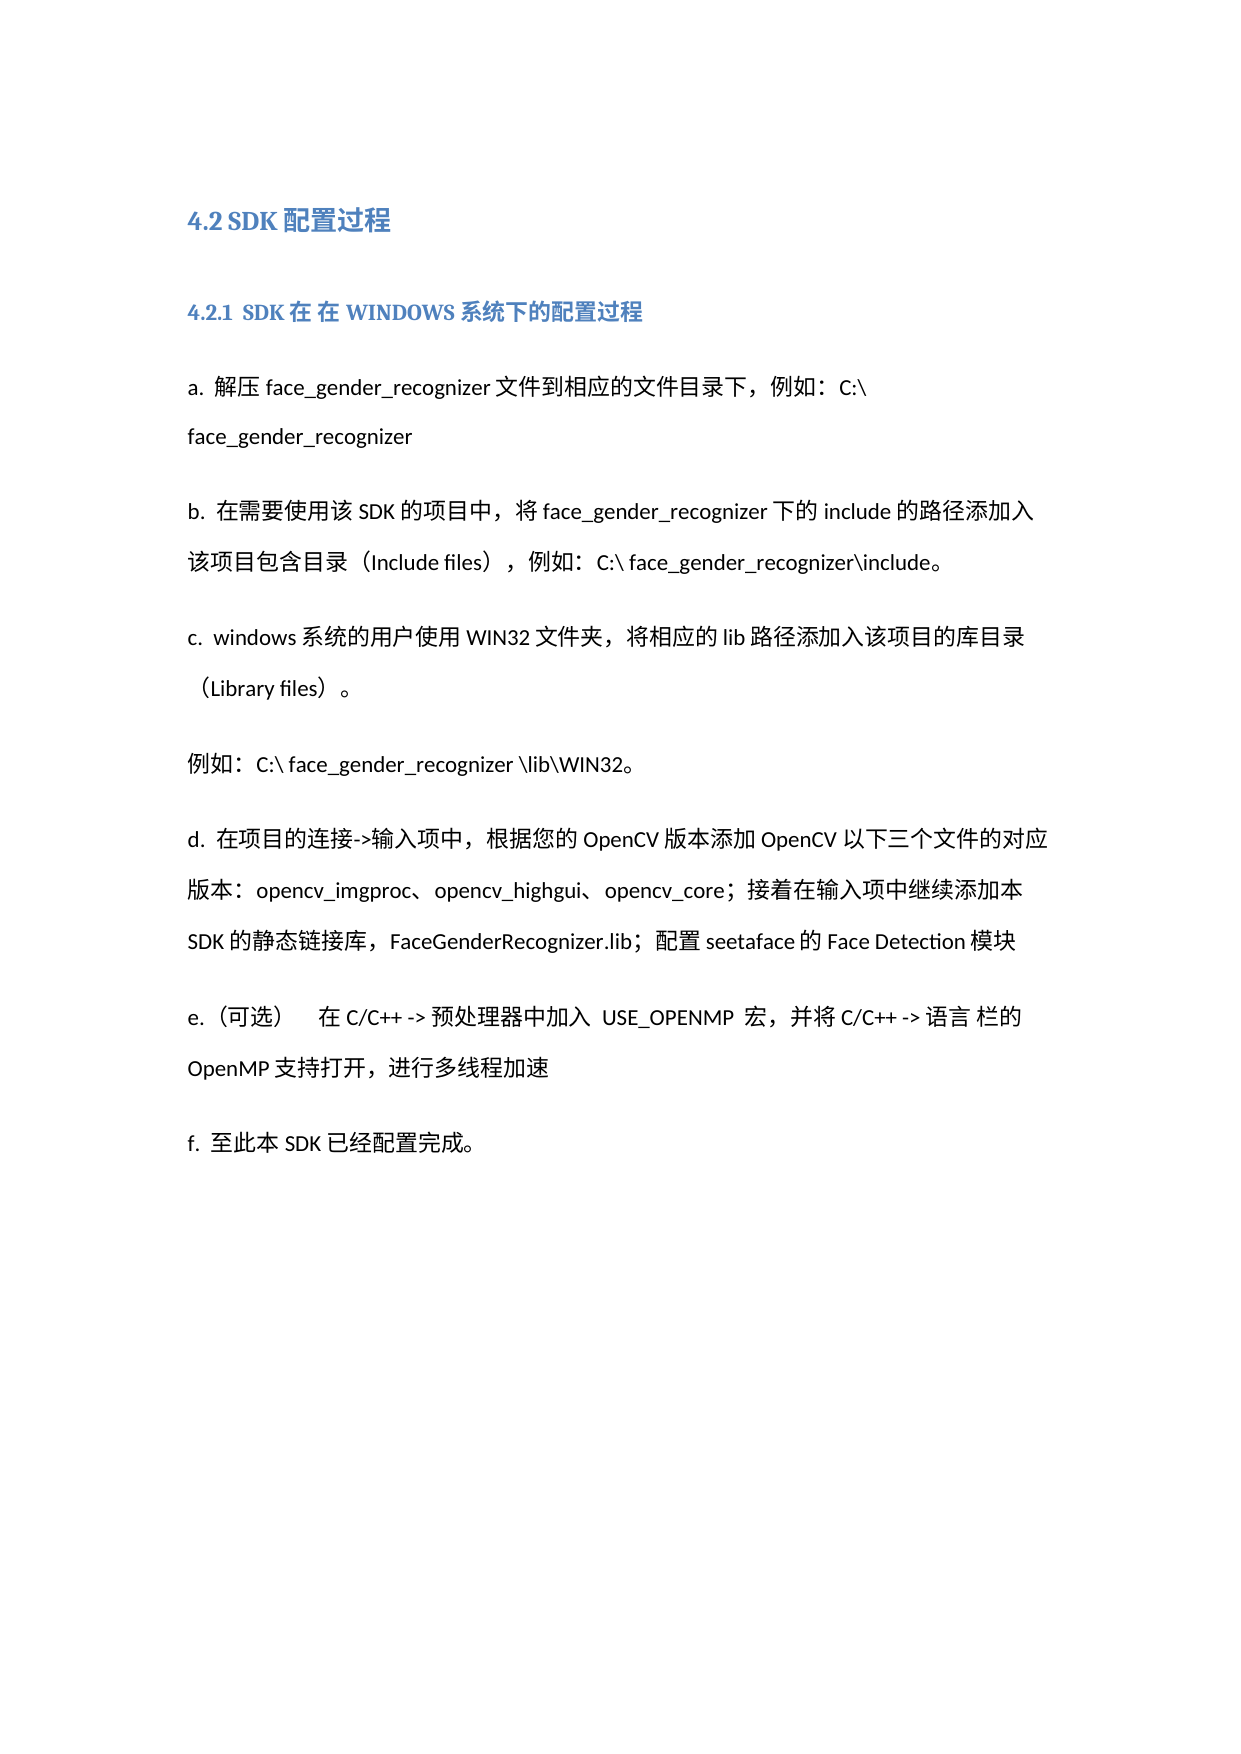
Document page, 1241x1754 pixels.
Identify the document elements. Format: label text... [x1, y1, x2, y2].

text 例如：C:\ face_gender_recognizer \lib\WIN32。 [187, 745, 1053, 779]
subtitle 4.2 SDK配置过程 [187, 185, 1053, 253]
text f. 至此本 SDK 已经配置完成。 [187, 1125, 1053, 1159]
text d. 在项目的连接->输入项中，根据您的 OpenCV 版本添加 OpenCV 以下三个文件的对应版本：opencv_imgproc、opencv_highgui、opencv_core；接着在输入项中继续添加本 SDK 的静态链接库，FaceGenderRecognizer.lib；配置seetaface的Face Detection模块 [187, 821, 1053, 957]
text e.（可选） 在C/C++ -> 预处理器中加入 USE_OPENMP 宏，并将C/C++ -> 语言 栏的OpenMP支持打开，进行多线程加速 [187, 998, 1053, 1083]
text b. 在需要使用该 SDK 的项目中，将 face_gender_recognizer下的 include 的路径添加入该项目包含目录（Include files），例如：C:\ face_gender_recognizer\include。 [187, 492, 1053, 577]
text c. windows系统的用户使用WIN32文件夹，将相应的lib路径添加入该项目的库目录（Library files）。 [187, 619, 1053, 704]
text a. 解压 face_gender_recognizer文件到相应的文件目录下，例如：C:\face_gender_recognizer [187, 368, 1053, 453]
subtitle 4.2.1 SDK 在 在 WINDOWS 系统下的配置过程 [187, 293, 1053, 327]
